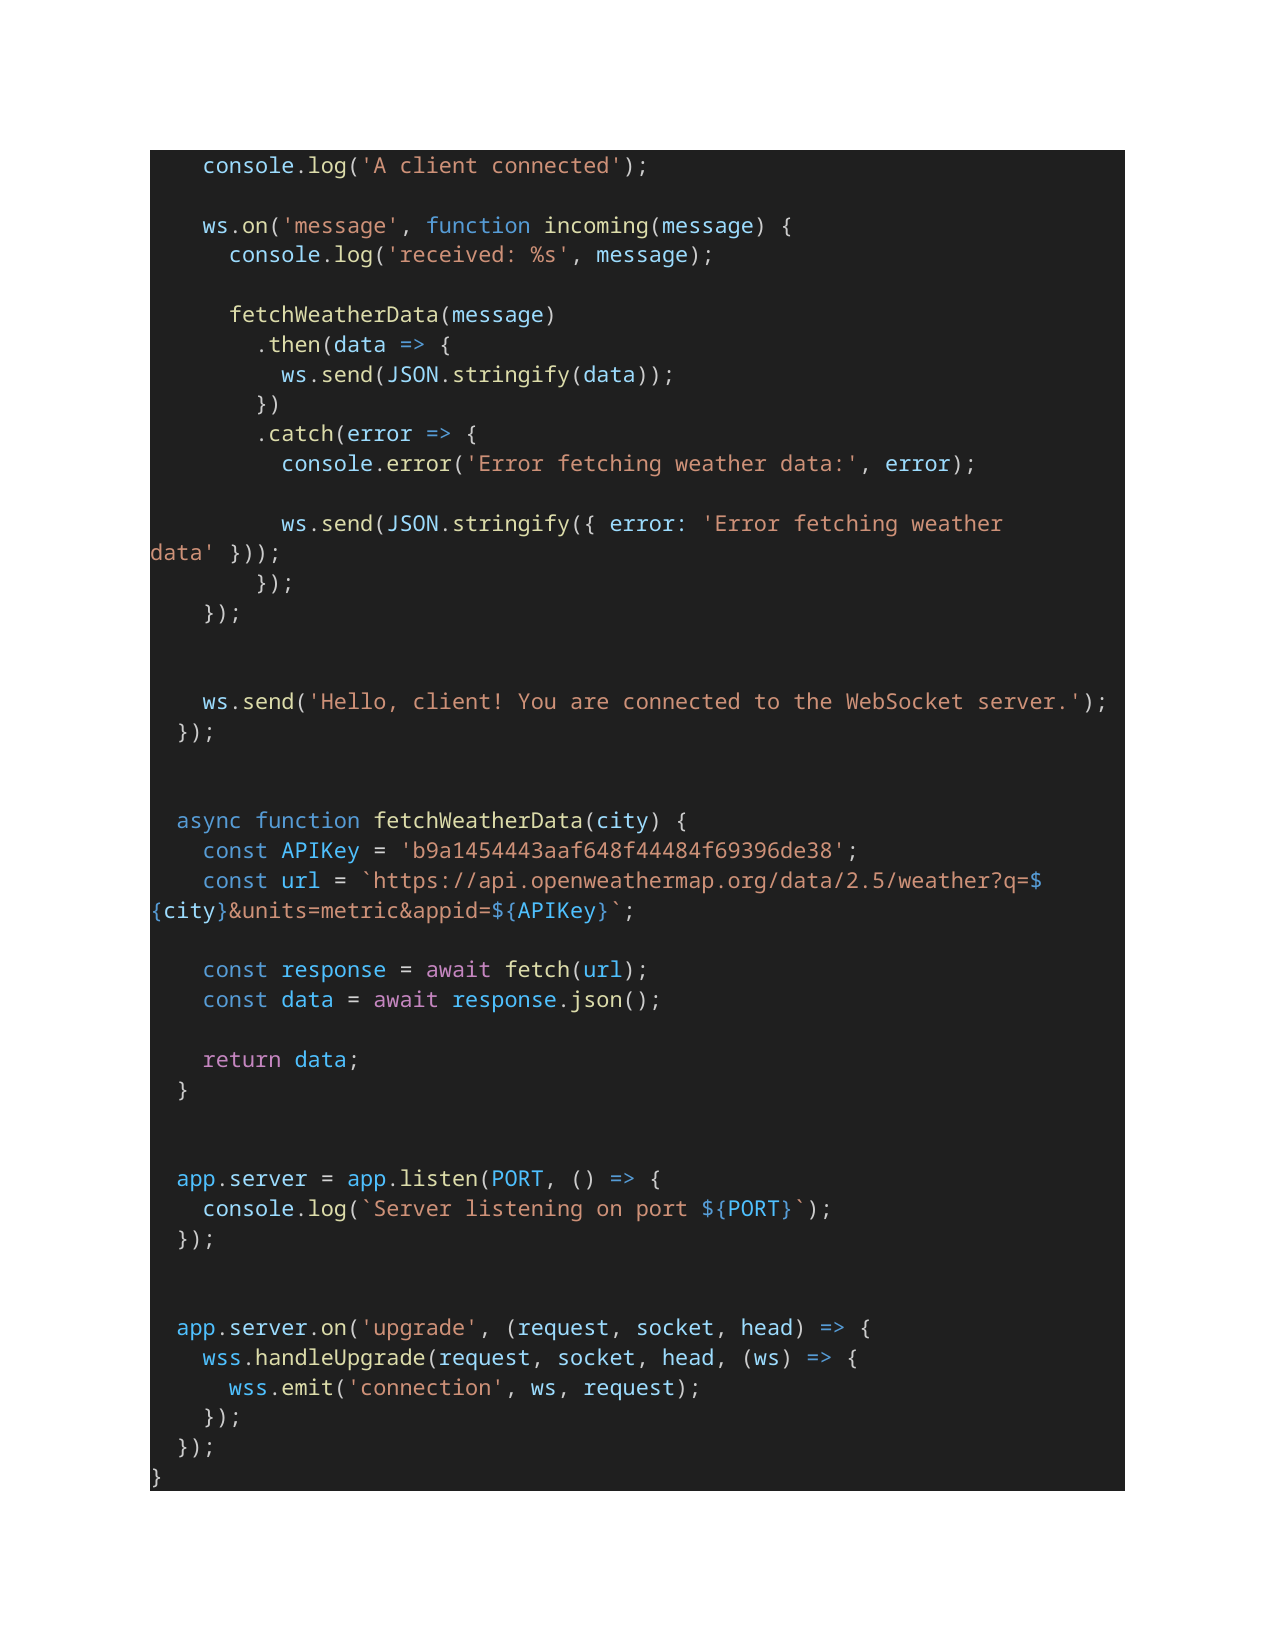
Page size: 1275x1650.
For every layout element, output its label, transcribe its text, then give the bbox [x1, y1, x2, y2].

text }); [150, 1431, 1125, 1461]
text console.log('A client connected'); [150, 150, 1125, 180]
text }); [150, 567, 1125, 597]
text ws.send(JSON.stringify(data)); [150, 358, 1125, 388]
text const url = `https://api.openweathermap.org/data/2.5/weather?q=${city}&units=metric&appid=${APIKey}`; [150, 865, 1125, 924]
text console.error('Error fetching weather data:', error); [150, 448, 1125, 478]
text ws.send(JSON.stringify({ error: 'Error fetching weather data' })); [150, 507, 1125, 567]
text console.log('received: %s', message); [150, 239, 1125, 269]
text }); [150, 716, 1125, 746]
text .catch(error => { [150, 418, 1125, 448]
text } [150, 1073, 1125, 1103]
text .then(data => { [150, 329, 1125, 358]
text } [150, 1461, 1125, 1491]
text }); [150, 597, 1125, 627]
text ws.send('Hello, client! You are connected to the WebSocket server.'); [150, 686, 1125, 716]
text app.server.on('upgrade', (request, socket, head) => { [150, 1312, 1125, 1342]
text const data = await response.json(); [150, 984, 1125, 1014]
text const APIKey = 'b9a1454443aaf648f44484f69396de38'; [150, 835, 1125, 865]
text wss.handleUpgrade(request, socket, head, (ws) => { [150, 1342, 1125, 1371]
text wss.emit('connection', ws, request); [150, 1371, 1125, 1401]
text }) [150, 388, 1125, 418]
text app.server = app.listen(PORT, () => { [150, 1163, 1125, 1193]
text console.log(`Server listening on port ${PORT}`); [150, 1193, 1125, 1222]
text fetchWeatherData(message) [150, 299, 1125, 329]
text const response = await fetch(url); [150, 954, 1125, 984]
text }); [150, 1222, 1125, 1252]
text ws.on('message', function incoming(message) { [150, 209, 1125, 239]
text return data; [150, 1044, 1125, 1073]
text }); [150, 1401, 1125, 1431]
text async function fetchWeatherData(city) { [150, 805, 1125, 835]
